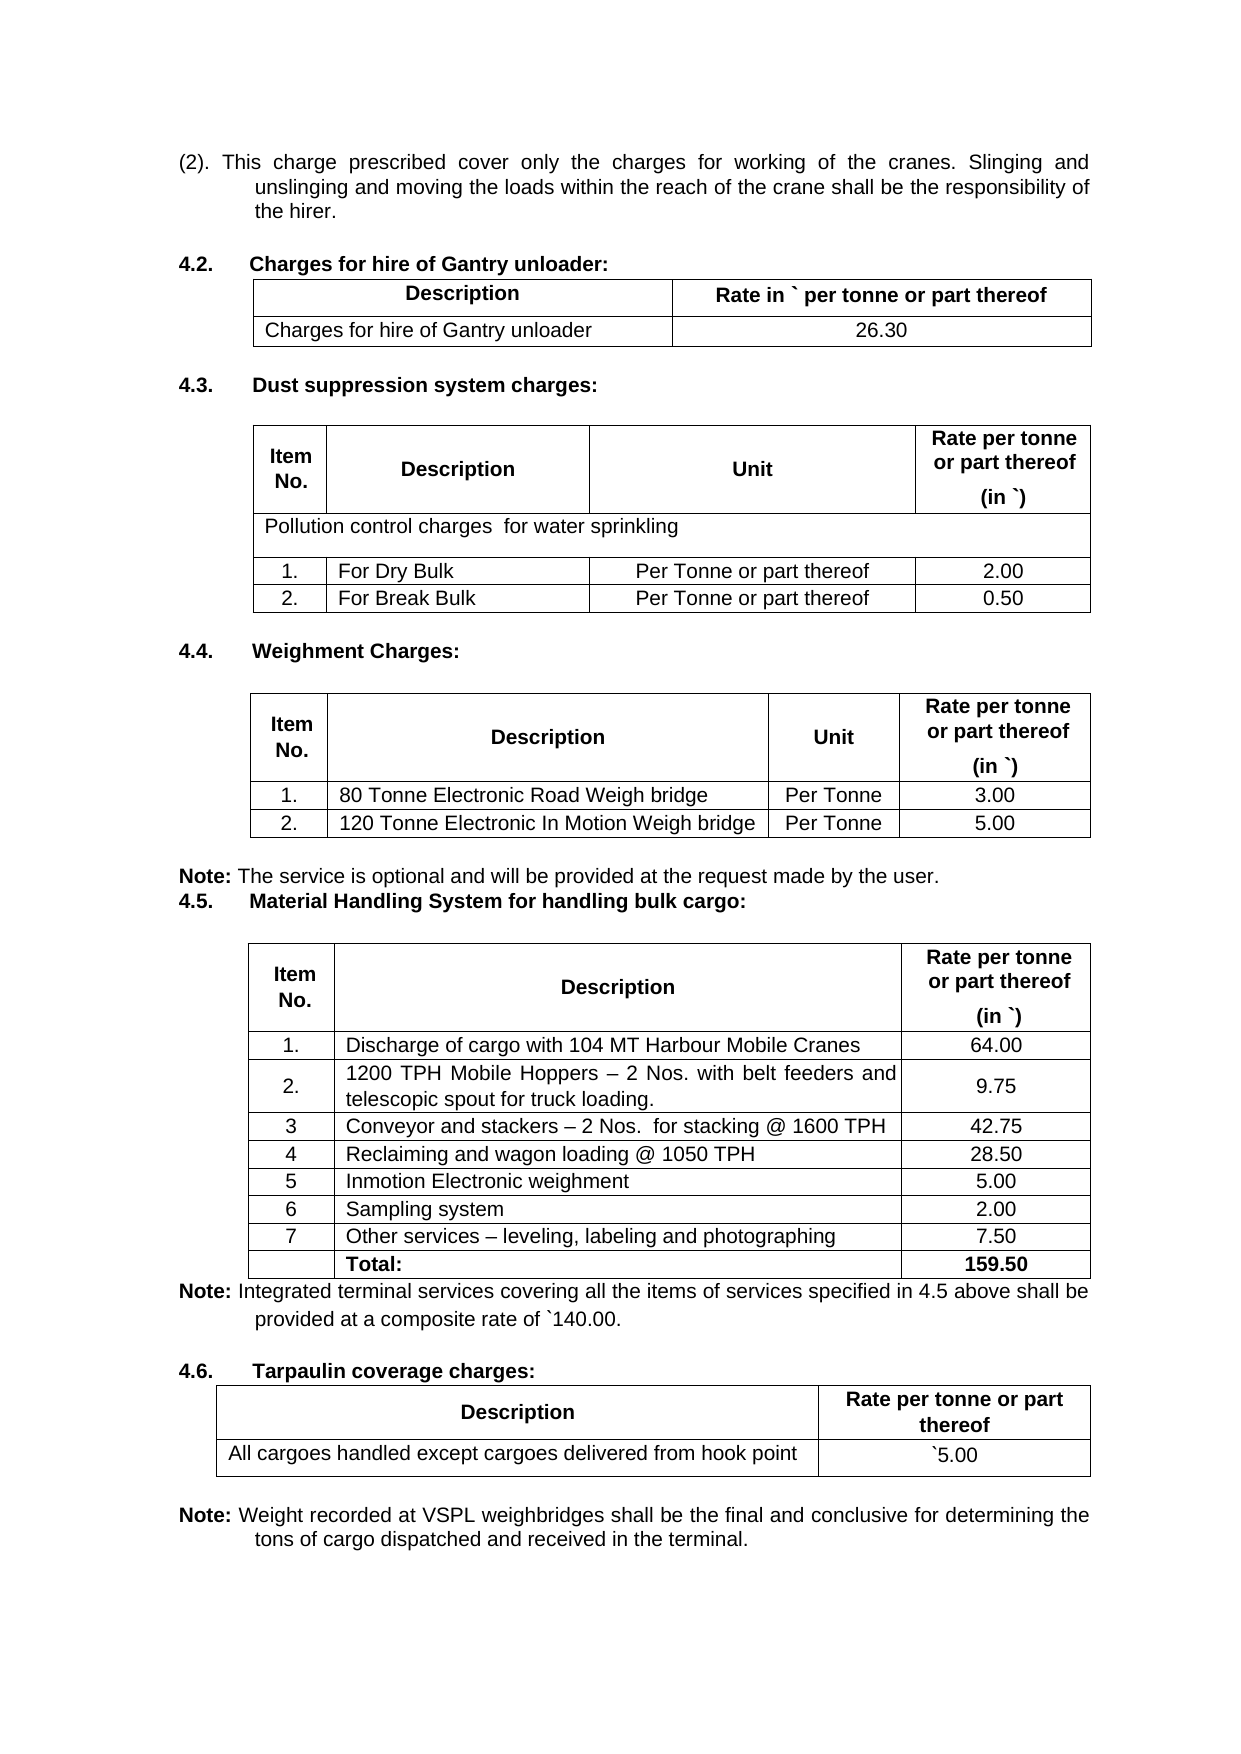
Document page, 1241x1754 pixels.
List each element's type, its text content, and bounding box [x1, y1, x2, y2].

table_header Description [254, 280, 672, 316]
text 4.2. Charges for hire of Gantry unloader: [178, 252, 1091, 276]
table_cell `5.00 [819, 1440, 1090, 1476]
table_header Item No. [254, 426, 326, 512]
table_cell Pollution control charges for water sprinkling [254, 514, 916, 557]
table_cell Total: [335, 1251, 901, 1278]
table_cell 5.00 [900, 810, 1090, 837]
table_cell 2.00 [916, 558, 1090, 584]
text (2). This charge prescribed cover only the charges for working of the cranes. Slinging and unslinging and moving the loads within the reach of the crane shall be the responsibility of the hirer. [178, 150, 1091, 223]
table_cell Inmotion Electronic weighment [335, 1169, 901, 1195]
table_cell 5.00 [902, 1169, 1090, 1195]
table_header Rate per tonne or part thereof (in `) [902, 944, 1090, 1031]
table_cell Conveyor and stackers – 2 Nos. for stacking @ 1600 TPH [335, 1113, 901, 1140]
text 4.6. Tarpaulin coverage charges: [178, 1359, 1091, 1383]
table_cell For Dry Bulk [327, 558, 589, 584]
table_cell 6 [249, 1196, 334, 1223]
table_cell 64.00 [902, 1032, 1090, 1059]
table_cell 159.50 [902, 1251, 1090, 1278]
table_cell Sampling system [335, 1196, 901, 1223]
table_cell 0.50 [916, 585, 1090, 612]
text Note: Weight recorded at VSPL weighbridges shall be the final and conclusive for determining the tons of cargo dispatched and received in the terminal. [178, 1503, 1091, 1551]
table_cell 9.75 [902, 1060, 1090, 1112]
table_cell Charges for hire of Gantry unloader [254, 317, 672, 346]
table_header Rate in ` per tonne or part thereof [673, 280, 1091, 316]
table_cell Per Tonne or part thereof [590, 585, 915, 612]
table_cell 2. [251, 810, 327, 837]
table_cell 120 Tonne Electronic In Motion Weigh bridge [328, 810, 768, 837]
table_cell 1. [254, 558, 326, 584]
table_cell Per Tonne [769, 810, 899, 837]
table_header Item No. [249, 944, 334, 1031]
text 4.3. Dust suppression system charges: [178, 372, 1091, 396]
table_header Item No. [251, 694, 327, 781]
table_cell For Break Bulk [327, 585, 589, 612]
table_cell 1200 TPH Mobile Hoppers – 2 Nos. with belt feeders and telescopic spout for truck loading. [335, 1060, 901, 1112]
table_cell 26.30 [673, 317, 1091, 346]
table_header Rate per tonne or part thereof (in `) [916, 426, 1090, 512]
table_cell 4 [249, 1141, 334, 1167]
table_header Unit [590, 426, 915, 512]
table_cell Per Tonne [769, 782, 899, 809]
table_cell 7.50 [902, 1224, 1090, 1250]
text Note: The service is optional and will be provided at the request made by the user. [178, 863, 1091, 887]
table_cell 7 [249, 1224, 334, 1250]
table_cell Reclaiming and wagon loading @ 1050 TPH [335, 1141, 901, 1167]
table_header Description [335, 944, 901, 1031]
table_cell 2.00 [902, 1196, 1090, 1223]
table_cell 42.75 [902, 1113, 1090, 1140]
table_cell 2. [249, 1060, 334, 1112]
table_cell 2. [254, 585, 326, 612]
table_header Description [217, 1386, 818, 1439]
table_cell Per Tonne or part thereof [590, 558, 915, 584]
table_cell Discharge of cargo with 104 MT Harbour Mobile Cranes [335, 1032, 901, 1059]
table_header Description [327, 426, 589, 512]
table_cell 80 Tonne Electronic Road Weigh bridge [328, 782, 768, 809]
table_cell 1. [251, 782, 327, 809]
table_cell [249, 1251, 334, 1278]
table_cell 3 [249, 1113, 334, 1140]
table_cell [916, 514, 1090, 557]
table_cell All cargoes handled except cargoes delivered from hook point [217, 1440, 818, 1476]
text 4.4. Weighment Charges: [178, 639, 1091, 663]
table_cell 5 [249, 1169, 334, 1195]
table_cell 3.00 [900, 782, 1090, 809]
table_header Description [328, 694, 768, 781]
table_cell 28.50 [902, 1141, 1090, 1167]
text Note: Integrated terminal services covering all the items of services specified in 4.5 above shall be provided at a composite rate of `140.00. [178, 1279, 1091, 1332]
table_cell Other services – leveling, labeling and photographing [335, 1224, 901, 1250]
table_header Rate per tonne or part thereof [819, 1386, 1090, 1439]
table_cell 1. [249, 1032, 334, 1059]
table_header Rate per tonne or part thereof (in `) [900, 694, 1090, 781]
text 4.5. Material Handling System for handling bulk cargo: [178, 888, 1091, 912]
table_header Unit [769, 694, 899, 781]
